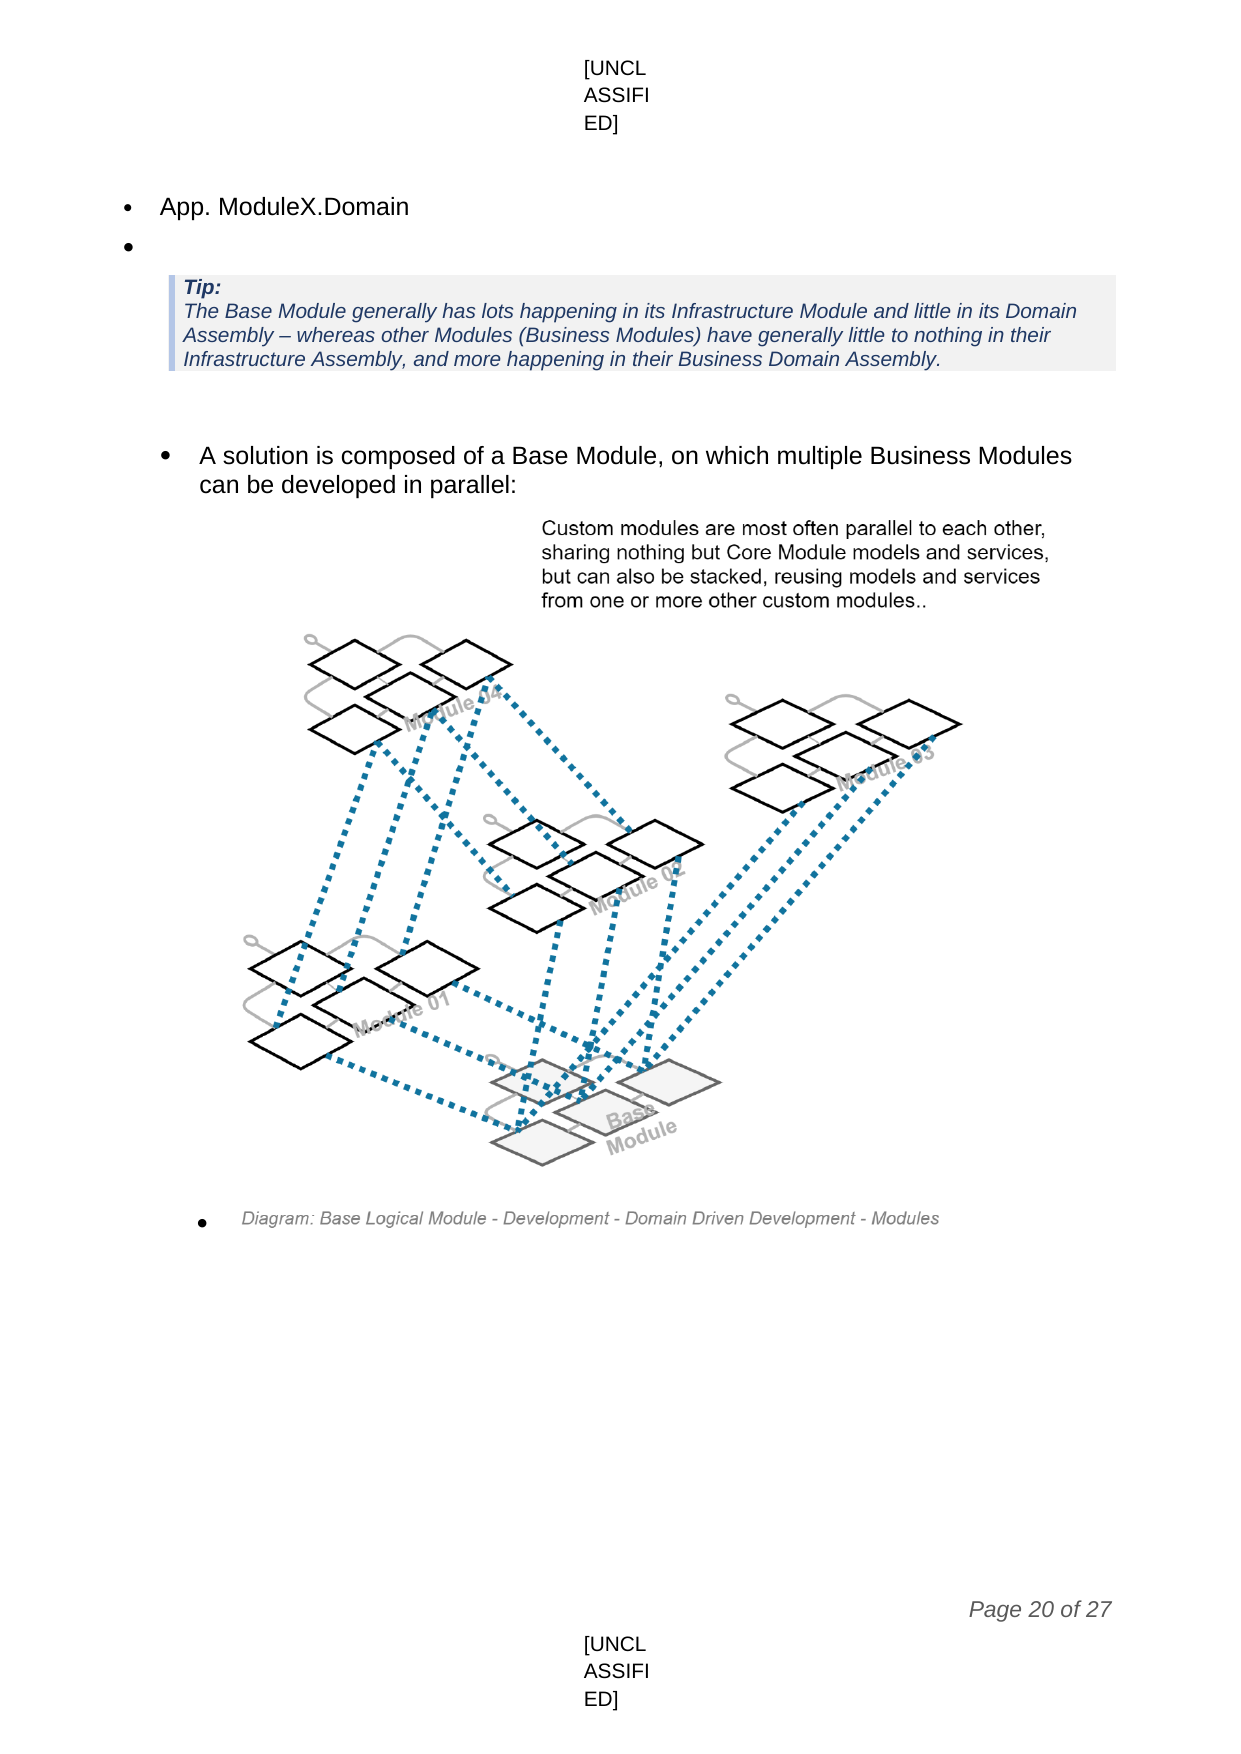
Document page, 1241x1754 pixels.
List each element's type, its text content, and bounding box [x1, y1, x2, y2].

text Tip: The Base Module generally has lots happening in its Infrastructure Module and little in its Domain Assembly – whereas other Modules (Business Modules) have generally little to nothing in their Infrastructure Assembly, and more happening in their Business Domain Assembly. [175, 275, 1116, 371]
picture [235, 511, 1080, 1233]
list App. ModuleX.Domain [124, 192, 1116, 221]
list A solution is composed of a Base Module, on which multiple Business Modules can be developed in parallel: [161, 441, 1116, 499]
